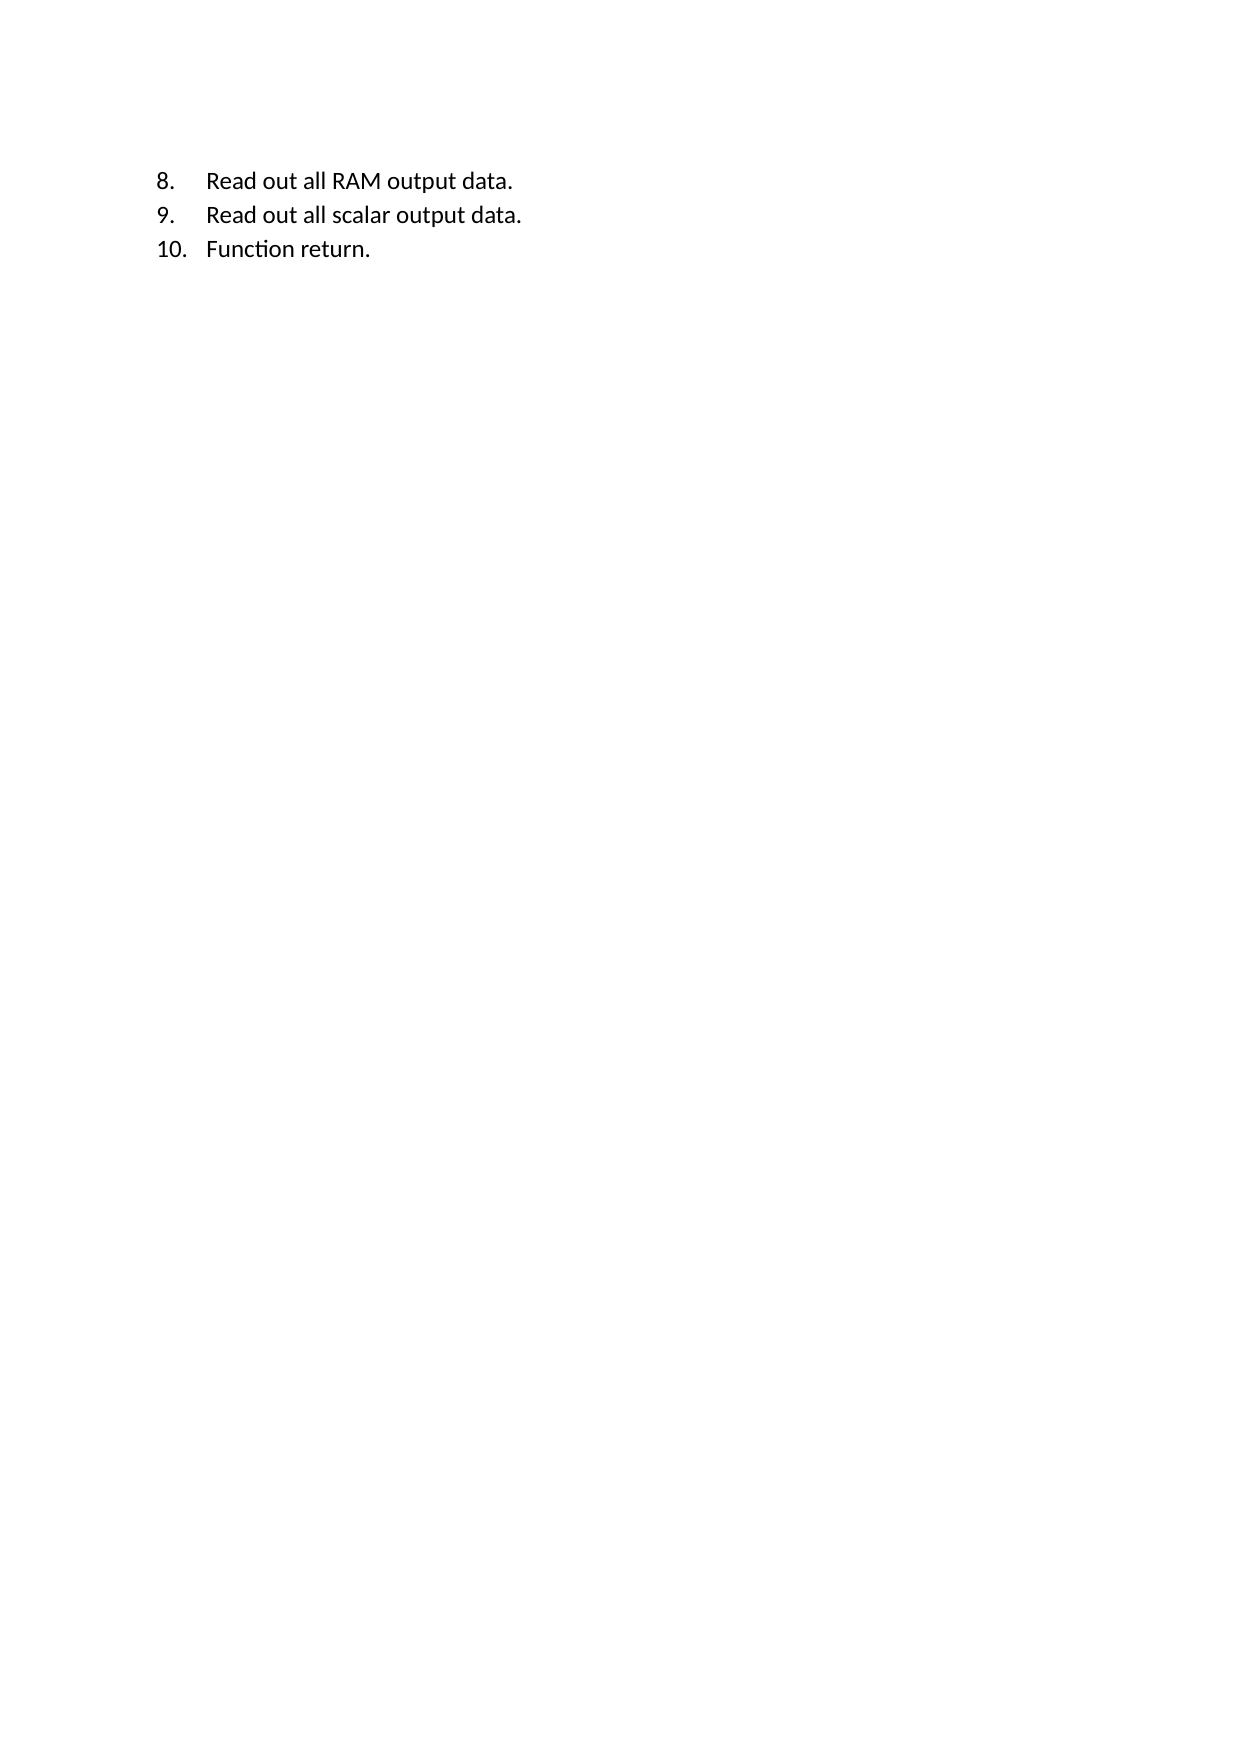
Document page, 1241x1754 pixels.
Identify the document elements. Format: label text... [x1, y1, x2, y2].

list Read out all scalar output data. [156, 198, 1128, 232]
list Read out all RAM output data. [156, 164, 1128, 198]
list Function return. [156, 232, 1128, 266]
